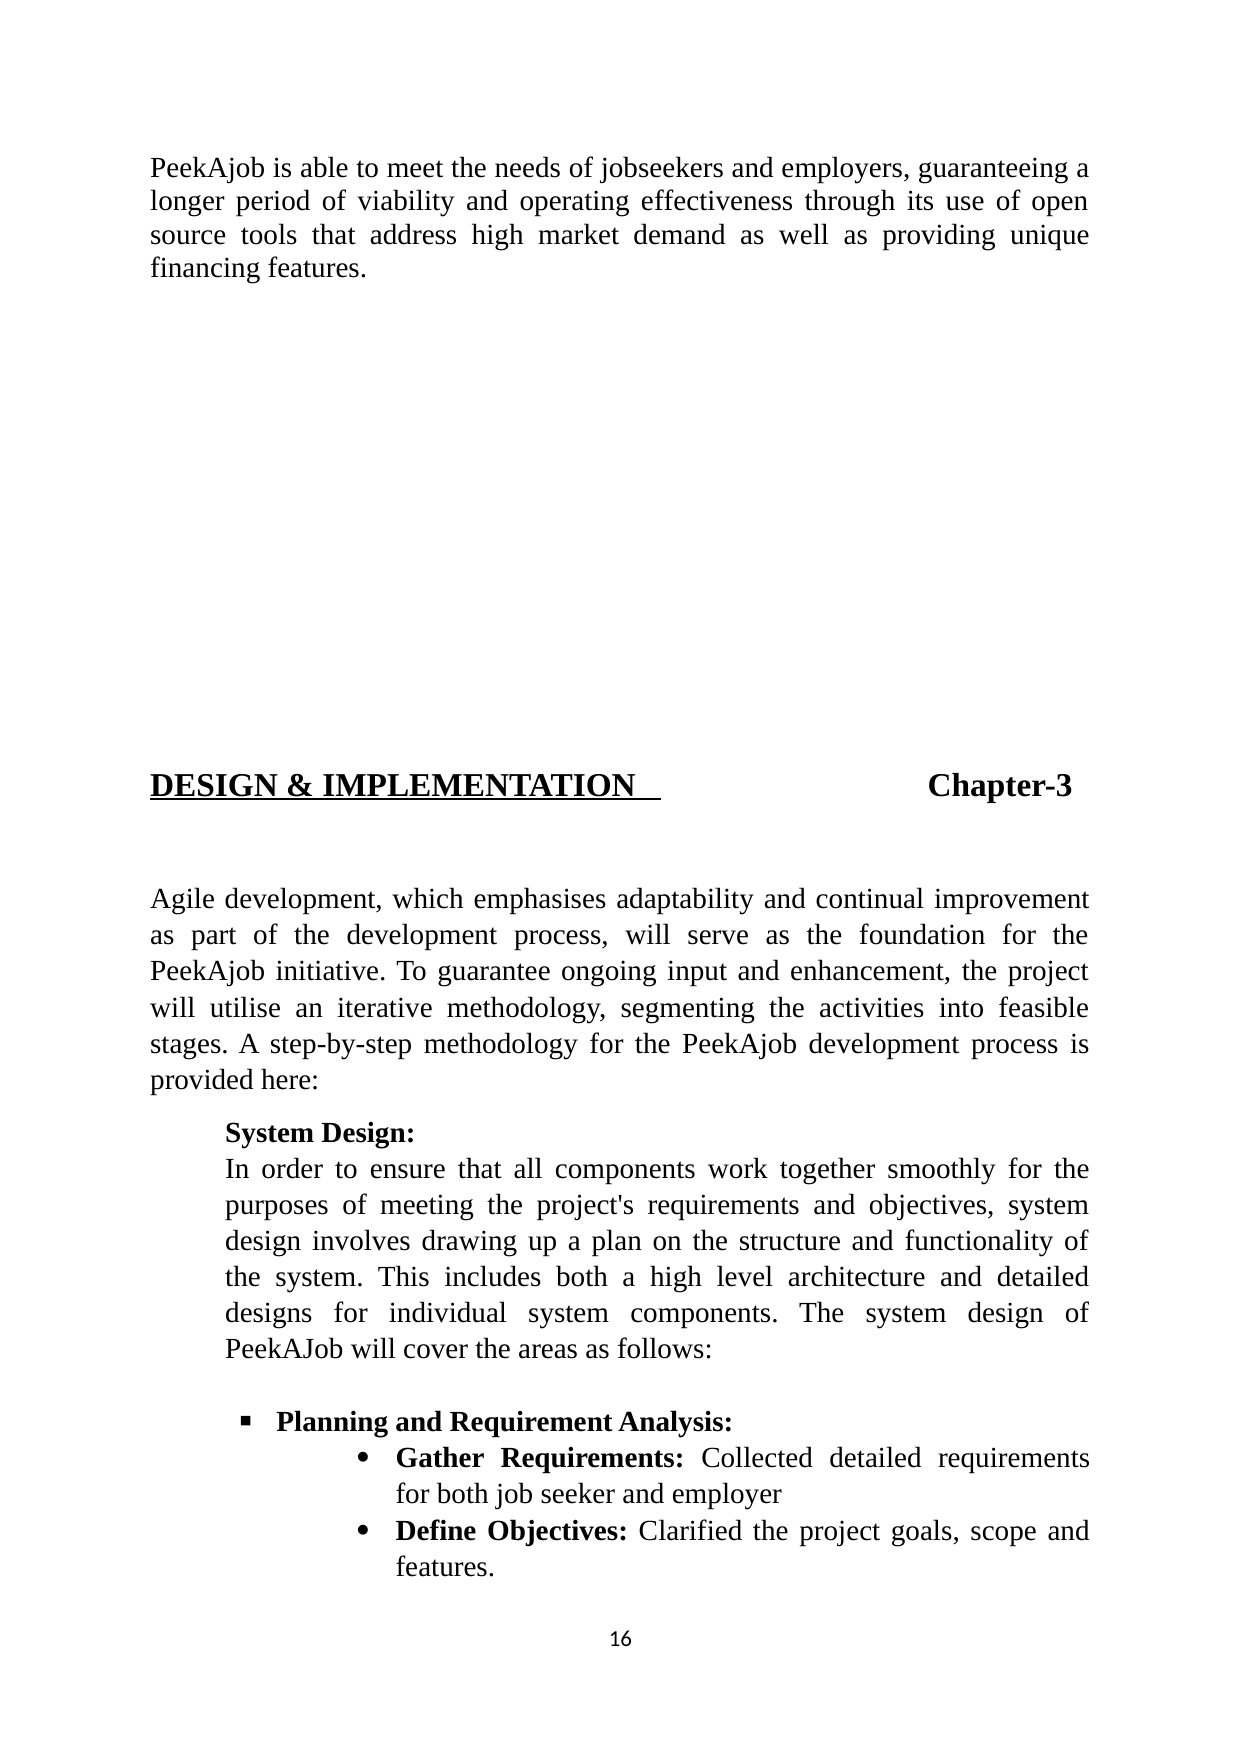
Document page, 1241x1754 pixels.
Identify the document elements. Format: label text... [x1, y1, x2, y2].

list In order to ensure that all components work together smoothly for the purposes of meeting the project's requirements and objectives, system design involves drawing up a plan on the structure and functionality of the system. This includes both a high level architecture and detailed designs for individual system components. The system design of PeekAJob will cover the areas as follows: [225, 1151, 1090, 1365]
list Gather Requirements: Collected detailed requirements for both job seeker and employer [358, 1440, 1090, 1510]
list Planning and Requirement Analysis: [239, 1404, 1090, 1438]
list System Design: [225, 1115, 1090, 1148]
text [150, 150, 1090, 284]
list Define Objectives: Clarified the project goals, scope and features. [358, 1513, 1090, 1582]
text DESIGN & IMPLEMENTATION Chapter-3 [150, 765, 1090, 803]
text Agile development, which emphasises adaptability and continual improvement as part of the development process, will serve as the foundation for the PeekAjob initiative. To guarantee ongoing input and enhancement, the project will utilise an iterative methodology, segmenting the activities into feasible stages. A step-by-step methodology for the PeekAjob development process is provided here: [150, 881, 1090, 1096]
